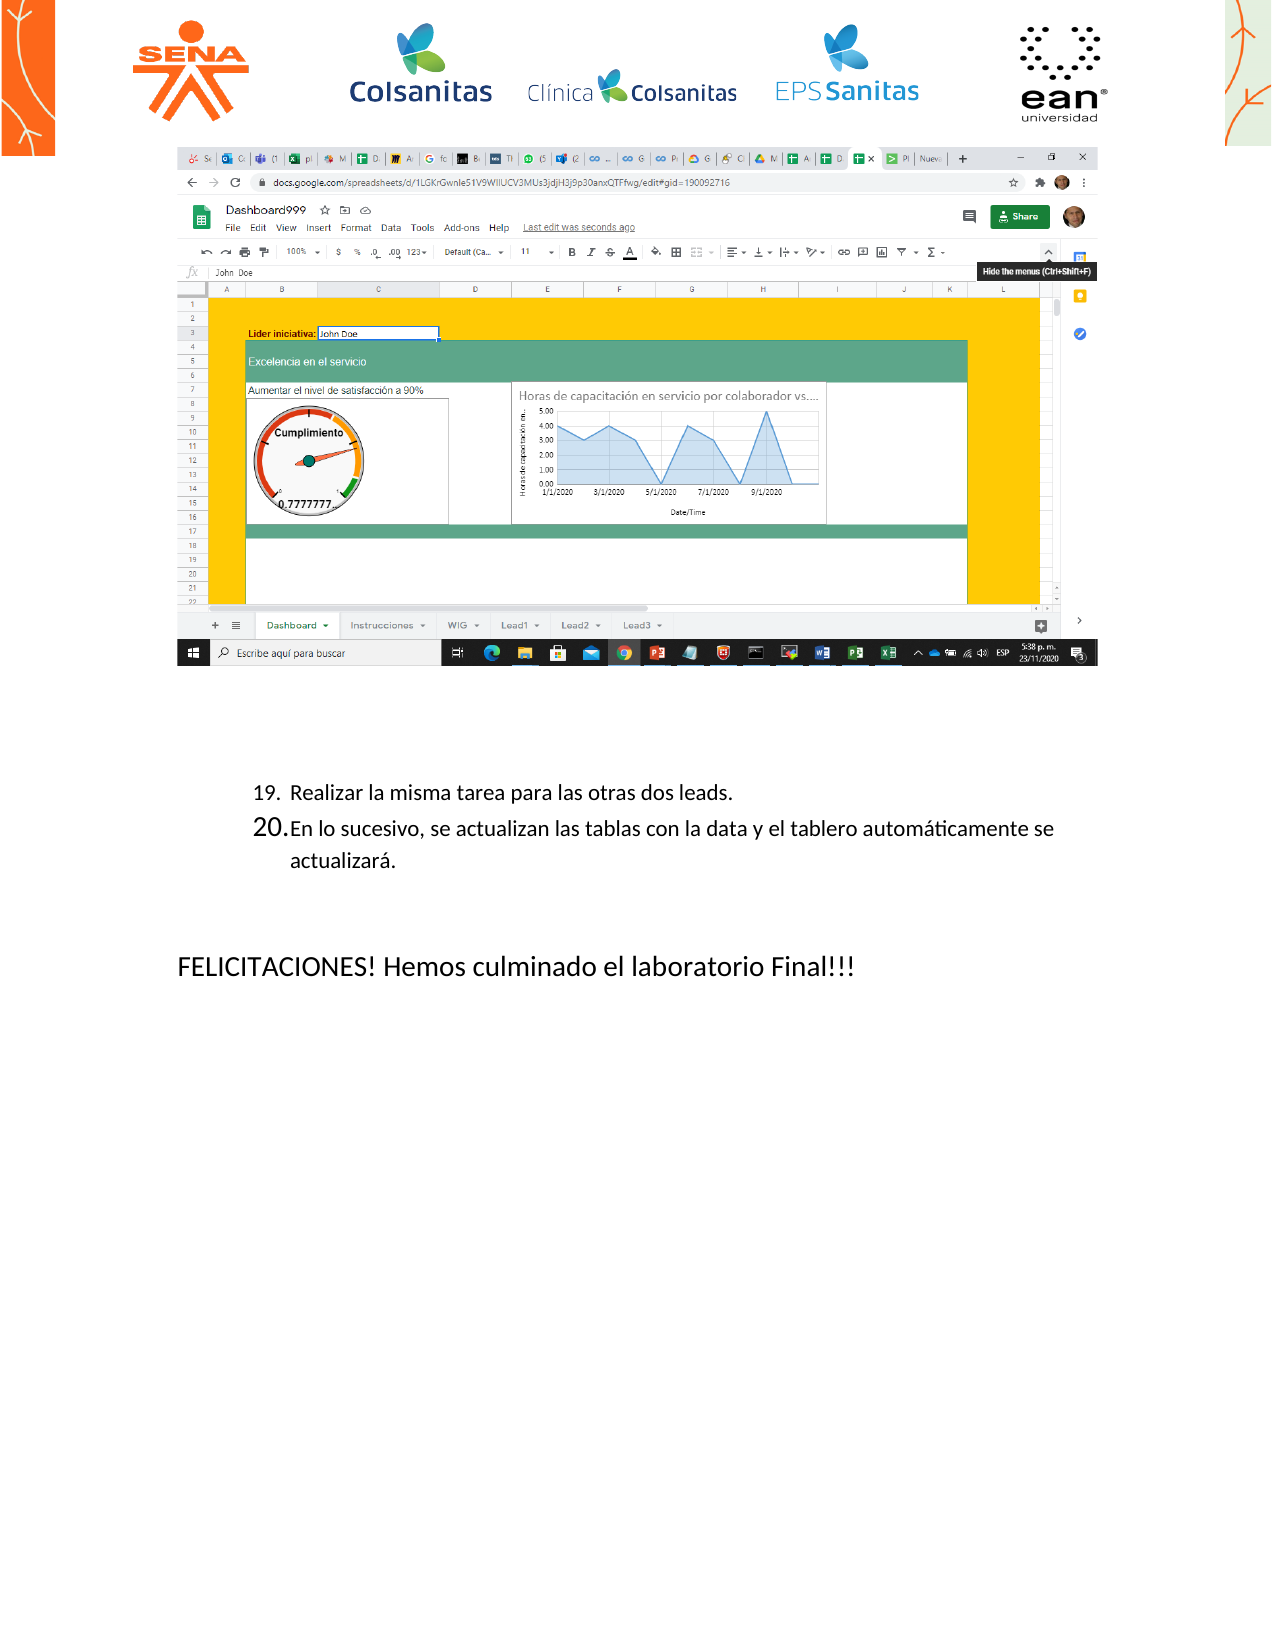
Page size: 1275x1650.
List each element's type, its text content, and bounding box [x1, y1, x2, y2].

list Realizar la misma tarea para las otras dos leads. [252, 778, 1098, 806]
picture [1, 0, 56, 156]
picture [996, 14, 1124, 136]
picture [528, 69, 737, 103]
text FELICITACIONES! Hemos culminado el laboratorio Final!!! [177, 948, 1098, 983]
picture [350, 23, 492, 102]
picture [115, 14, 255, 128]
picture [177, 147, 1098, 666]
list En lo sucesivo, se actualizan las tablas con la data y el tablero automáticamente se actualizará. [252, 808, 1098, 874]
picture [1225, 0, 1272, 146]
picture [773, 17, 919, 106]
